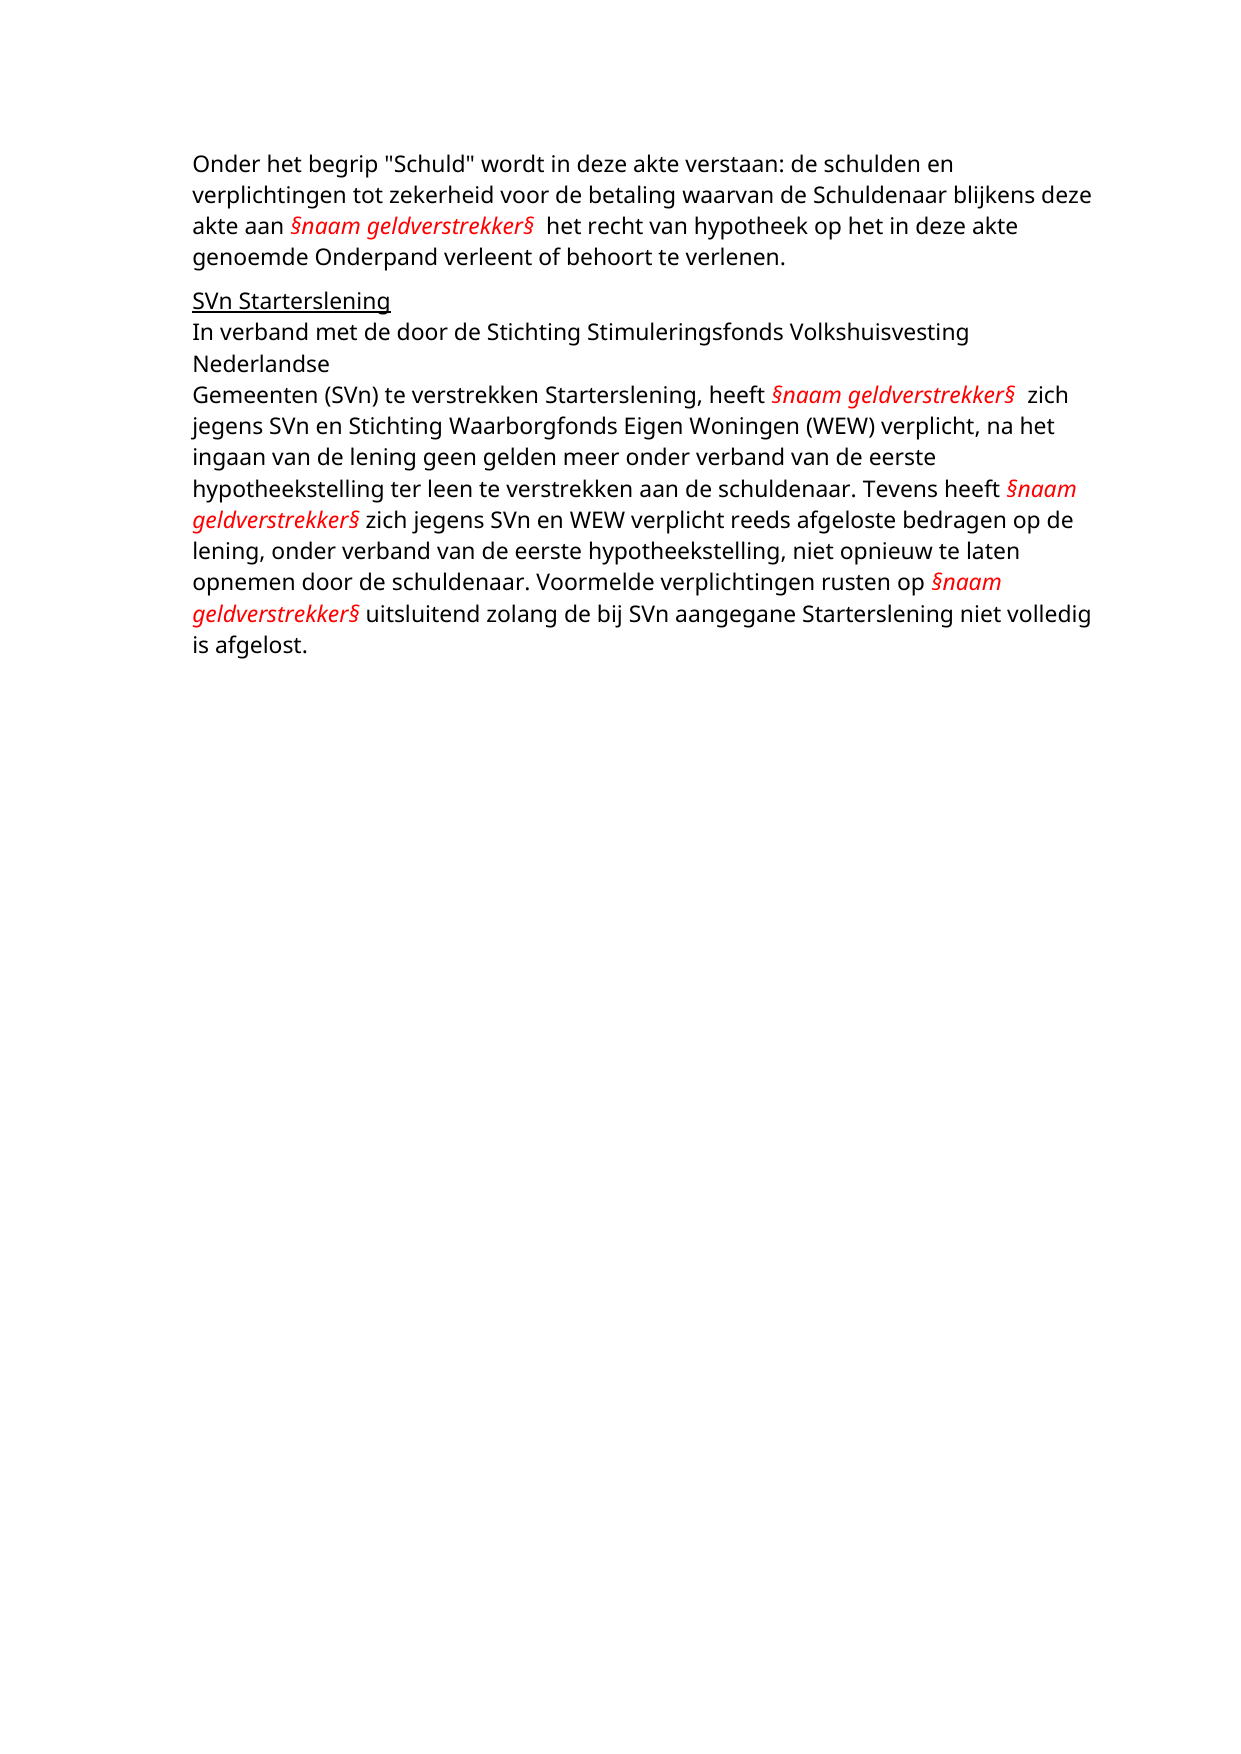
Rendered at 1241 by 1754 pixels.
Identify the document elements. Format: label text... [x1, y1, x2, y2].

text Gemeenten (SVn) te verstrekken Starterslening, heeft §naam geldverstrekker§ zich jegens SVn en Stichting Waarborgfonds Eigen Woningen (WEW) verplicht, na het ingaan van de lening geen gelden meer onder verband van de eerste hypotheekstelling ter leen te verstrekken aan de schuldenaar. Tevens heeft §naam geldverstrekker§ zich jegens SVn en WEW verplicht reeds afgeloste bedragen op de lening, onder verband van de eerste hypotheekstelling, niet opnieuw te laten opnemen door de schuldenaar. Voormelde verplichtingen rusten op §naam geldverstrekker§ uitsluitend zolang de bij SVn aangegane Starterslening niet volledig is afgelost. [192, 379, 1093, 660]
text Onder het begrip "Schuld" wordt in deze akte verstaan: de schulden en verplichtingen tot zekerheid voor de betaling waarvan de Schuldenaar blijkens deze akte aan §naam geldverstrekker§ het recht van hypotheek op het in deze akte genoemde Onderpand verleent of behoort te verlenen. [192, 148, 1093, 273]
text SVn Starterslening [192, 285, 1093, 316]
text In verband met de door de Stichting Stimuleringsfonds Volkshuisvesting Nederlandse [192, 316, 1093, 379]
